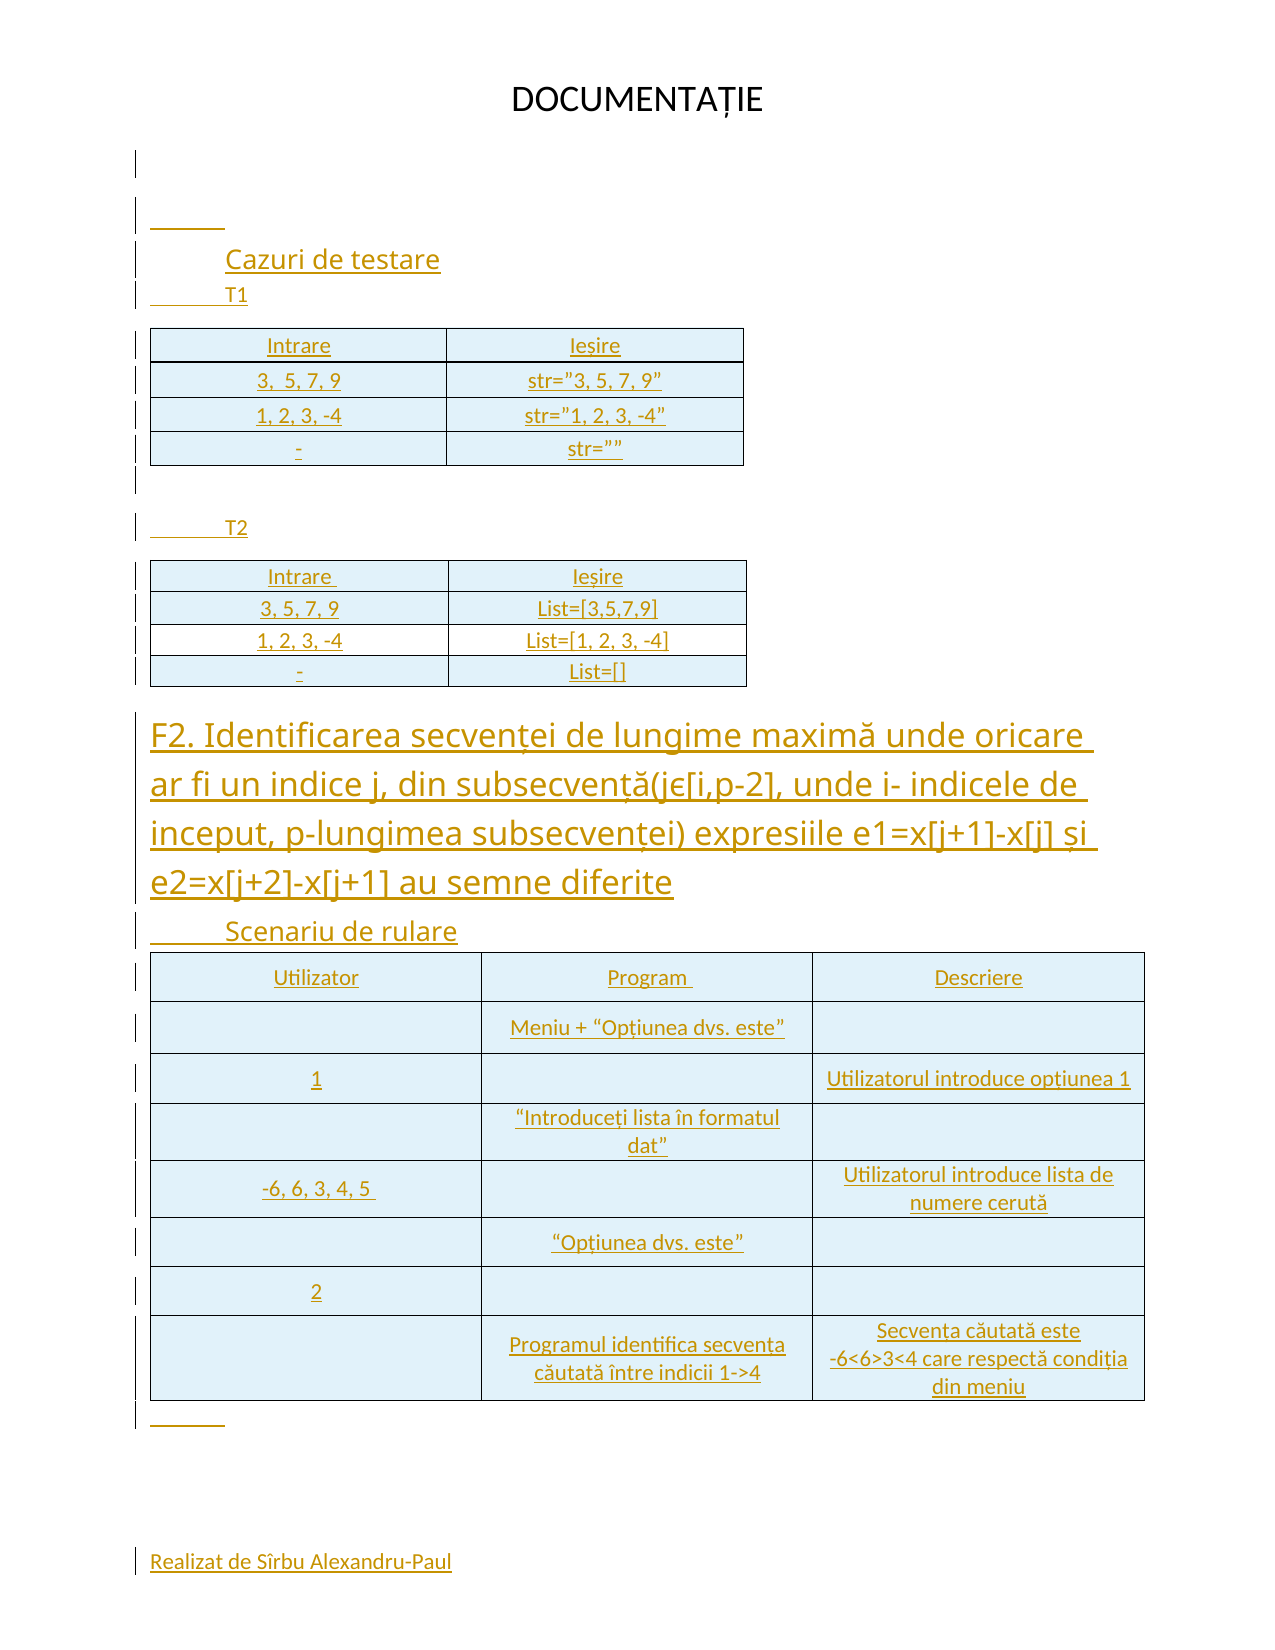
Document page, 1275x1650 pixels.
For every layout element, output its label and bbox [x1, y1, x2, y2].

table_cell [449, 625, 746, 655]
table_cell [151, 625, 448, 655]
